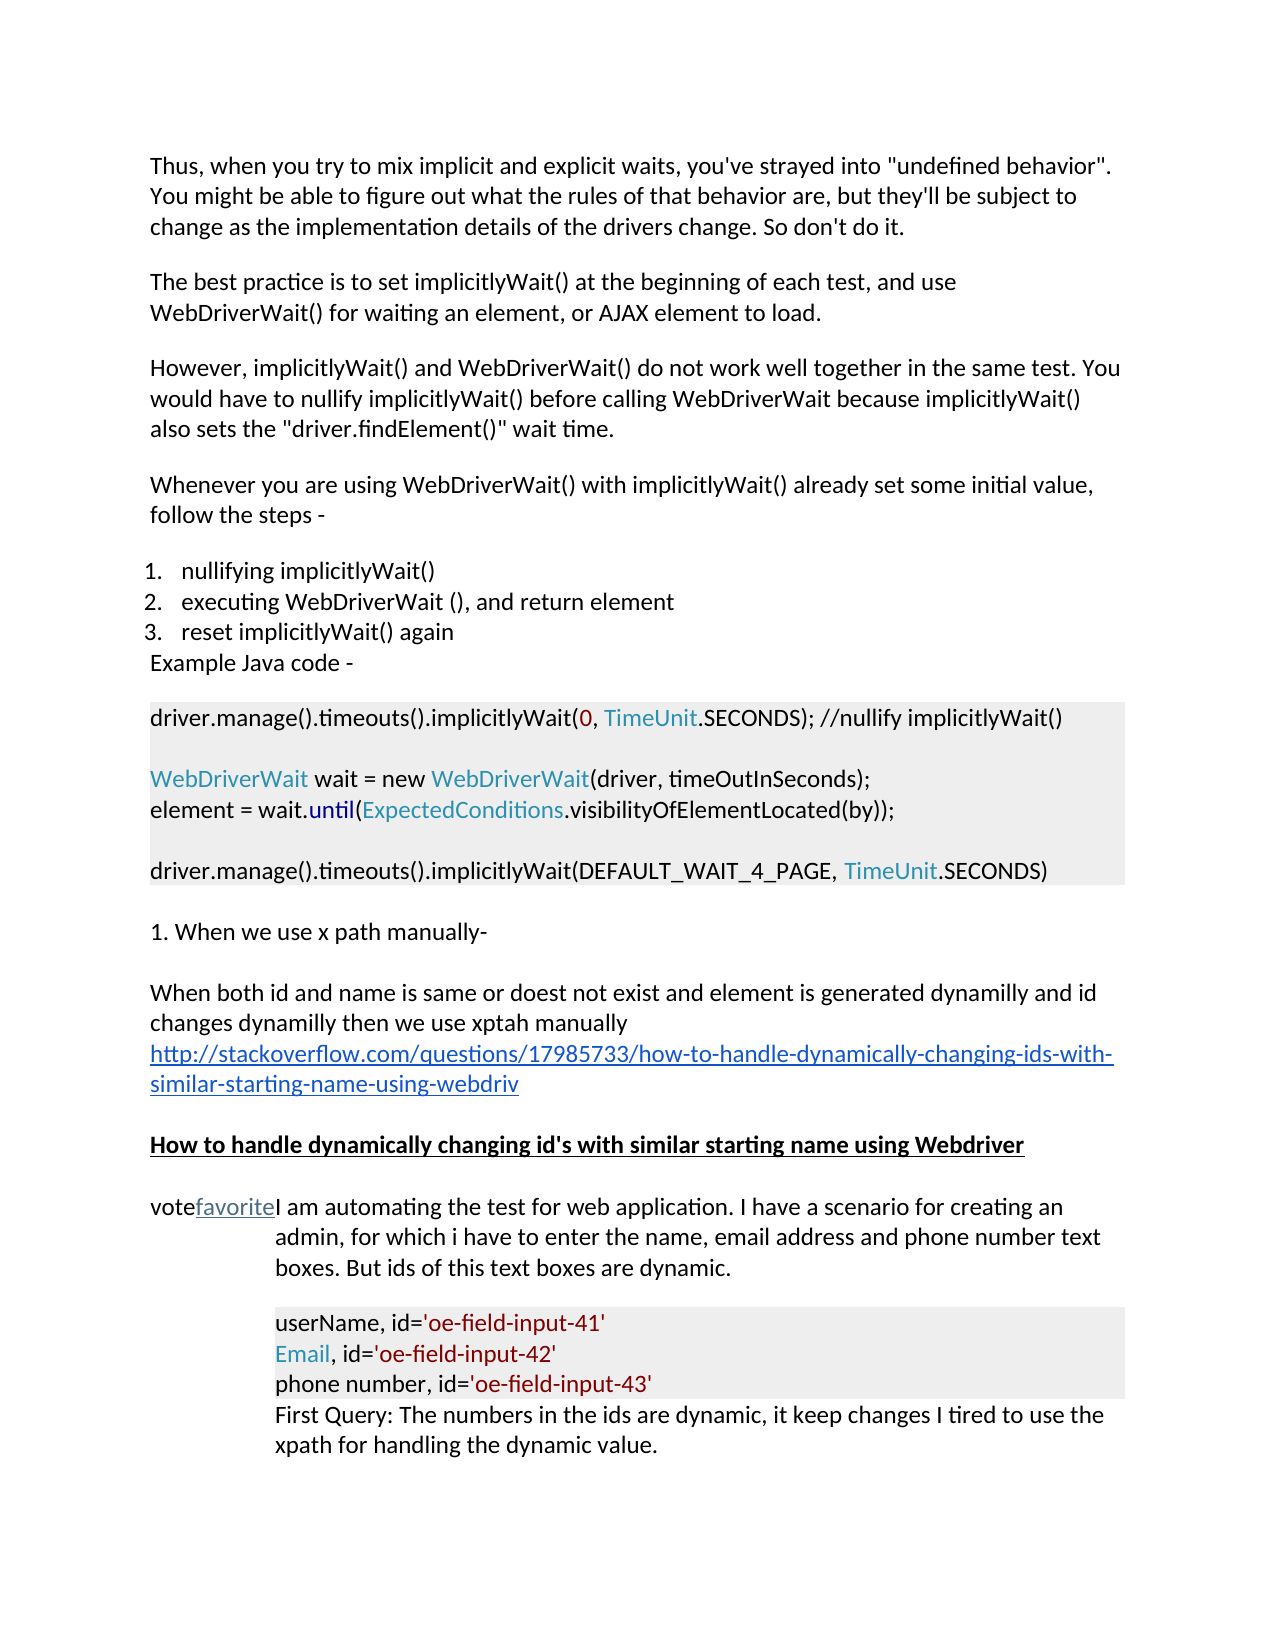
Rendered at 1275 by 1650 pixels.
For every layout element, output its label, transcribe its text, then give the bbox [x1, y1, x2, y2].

text Example Java code - [150, 647, 1125, 677]
text However, implicitlyWait() and WebDriverWait() do not work well together in the same test. You would have to nullify implicitlyWait() before calling WebDriverWait because implicitlyWait() also sets the "driver.findElement()" wait time. [150, 353, 1125, 444]
text WebDriverWait wait = new WebDriverWait(driver, timeOutInSeconds); [150, 763, 1125, 794]
text Thus, when you try to mix implicit and explicit waits, you've strayed into "undefined behavior". You might be able to figure out what the rules of that behavior are, but they'll be subject to change as the implementation details of the drivers change. So don't do it. [150, 150, 1125, 242]
text element = wait.until(ExpectedConditions.visibilityOfElementLocated(by)); [150, 794, 1125, 824]
list executing WebDriverWait (), and return element [144, 586, 1125, 616]
subtitle How to handle dynamically changing id's with similar starting name using Webdriver [150, 1129, 1125, 1160]
text When both id and name is same or doest not exist and element is generated dynamilly and id changes dynamilly then we use xptah manually [150, 977, 1125, 1038]
text Whenever you are using WebDriverWait() with implicitlyWait() already set some initial value, follow the steps - [150, 469, 1125, 530]
list nullifying implicitlyWait() [144, 555, 1125, 586]
text driver.manage().timeouts().implicitlyWait(DEFAULT_WAIT_4_PAGE, TimeUnit.SECONDS) [150, 855, 1125, 885]
text The best practice is to set implicitlyWait() at the beginning of each test, and use WebDriverWait() for waiting an element, or AJAX element to load. [150, 267, 1125, 328]
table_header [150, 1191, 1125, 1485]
text 1. When we use x path manually- [150, 885, 1125, 946]
text driver.manage().timeouts().implicitlyWait(0, TimeUnit.SECONDS); //nullify implicitlyWait() [150, 702, 1125, 733]
text http://stackoverflow.com/questions/17985733/how-to-handle-dynamically-changing-ids-with-similar-starting-name-using-webdriv [150, 1038, 1125, 1099]
list reset implicitlyWait() again [144, 616, 1125, 647]
